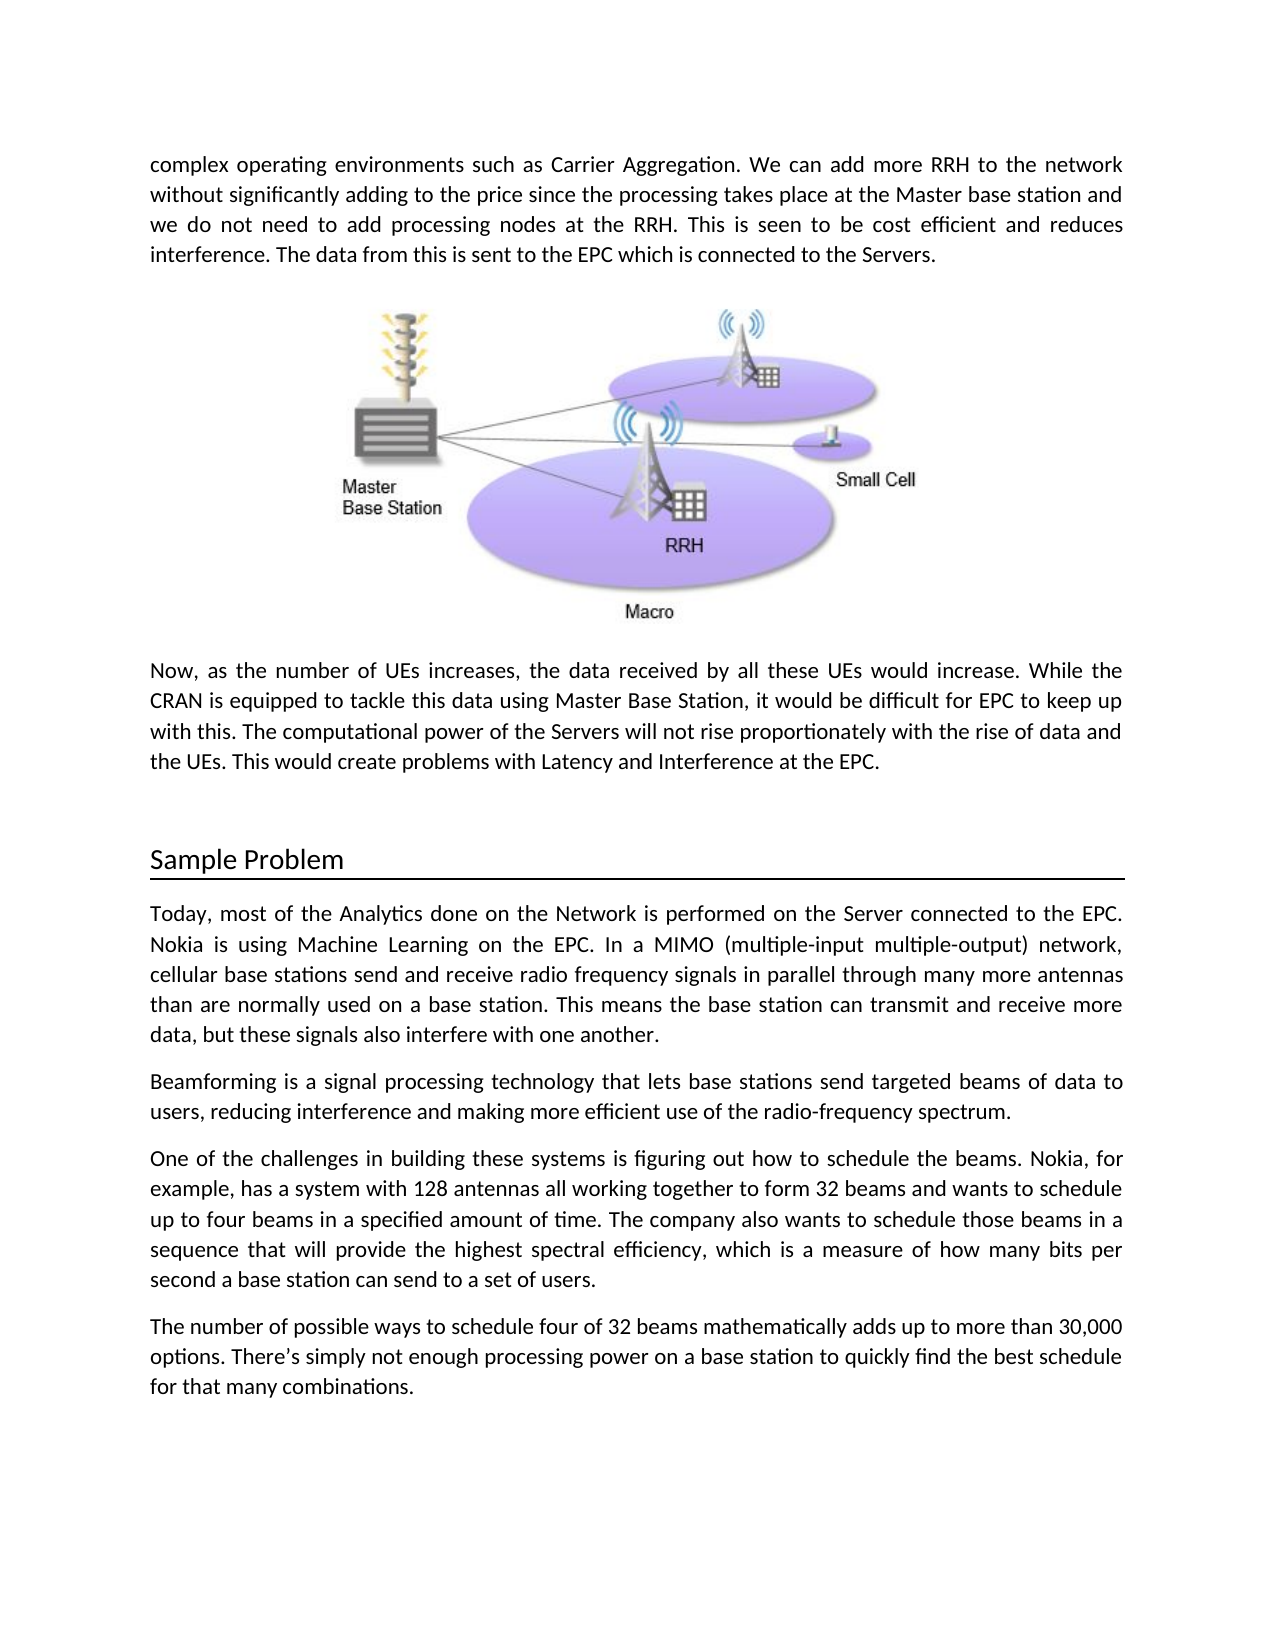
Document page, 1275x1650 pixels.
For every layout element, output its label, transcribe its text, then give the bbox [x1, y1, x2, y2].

text The number of possible ways to schedule four of 32 beams mathematically adds up to more than 30,000 options. There’s simply not enough processing power on a base station to quickly find the best schedule for that many combinations. [150, 1312, 1125, 1400]
text One of the challenges in building these systems is figuring out how to schedule the beams. Nokia, for example, has a system with 128 antennas all working together to form 32 beams and wants to schedule up to four beams in a specified amount of time. The company also wants to schedule those beams in a sequence that will provide the highest spectral efficiency, which is a measure of how many bits per second a base station can send to a set of users. [150, 1144, 1125, 1293]
text Today, most of the Analytics done on the Network is performed on the Server connected to the EPC. Nokia is using Machine Learning on the EPC. In a MIMO (multiple-input multiple-output) network, cellular base stations send and receive radio frequency signals in parallel through many more antennas than are normally used on a base station. This means the base station can transmit and receive more data, but these signals also interfere with one another. [150, 899, 1125, 1048]
text Now, as the number of UEs increases, the data received by all these UEs would increase. While the CRAN is equipped to tackle this data using Master Base Station, it would be difficult for EPC to keep up with this. The computational power of the Servers will not rise proportionately with the rise of data and the UEs. This would create problems with Latency and Interference at the EPC. [150, 656, 1125, 775]
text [150, 150, 1125, 269]
text Beamforming is a signal processing technology that lets base stations send targeted beams of data to users, reducing interference and making more efficient use of the radio-frequency spectrum. [150, 1067, 1125, 1125]
picture [324, 287, 951, 638]
text Sample Problem [150, 841, 1125, 878]
